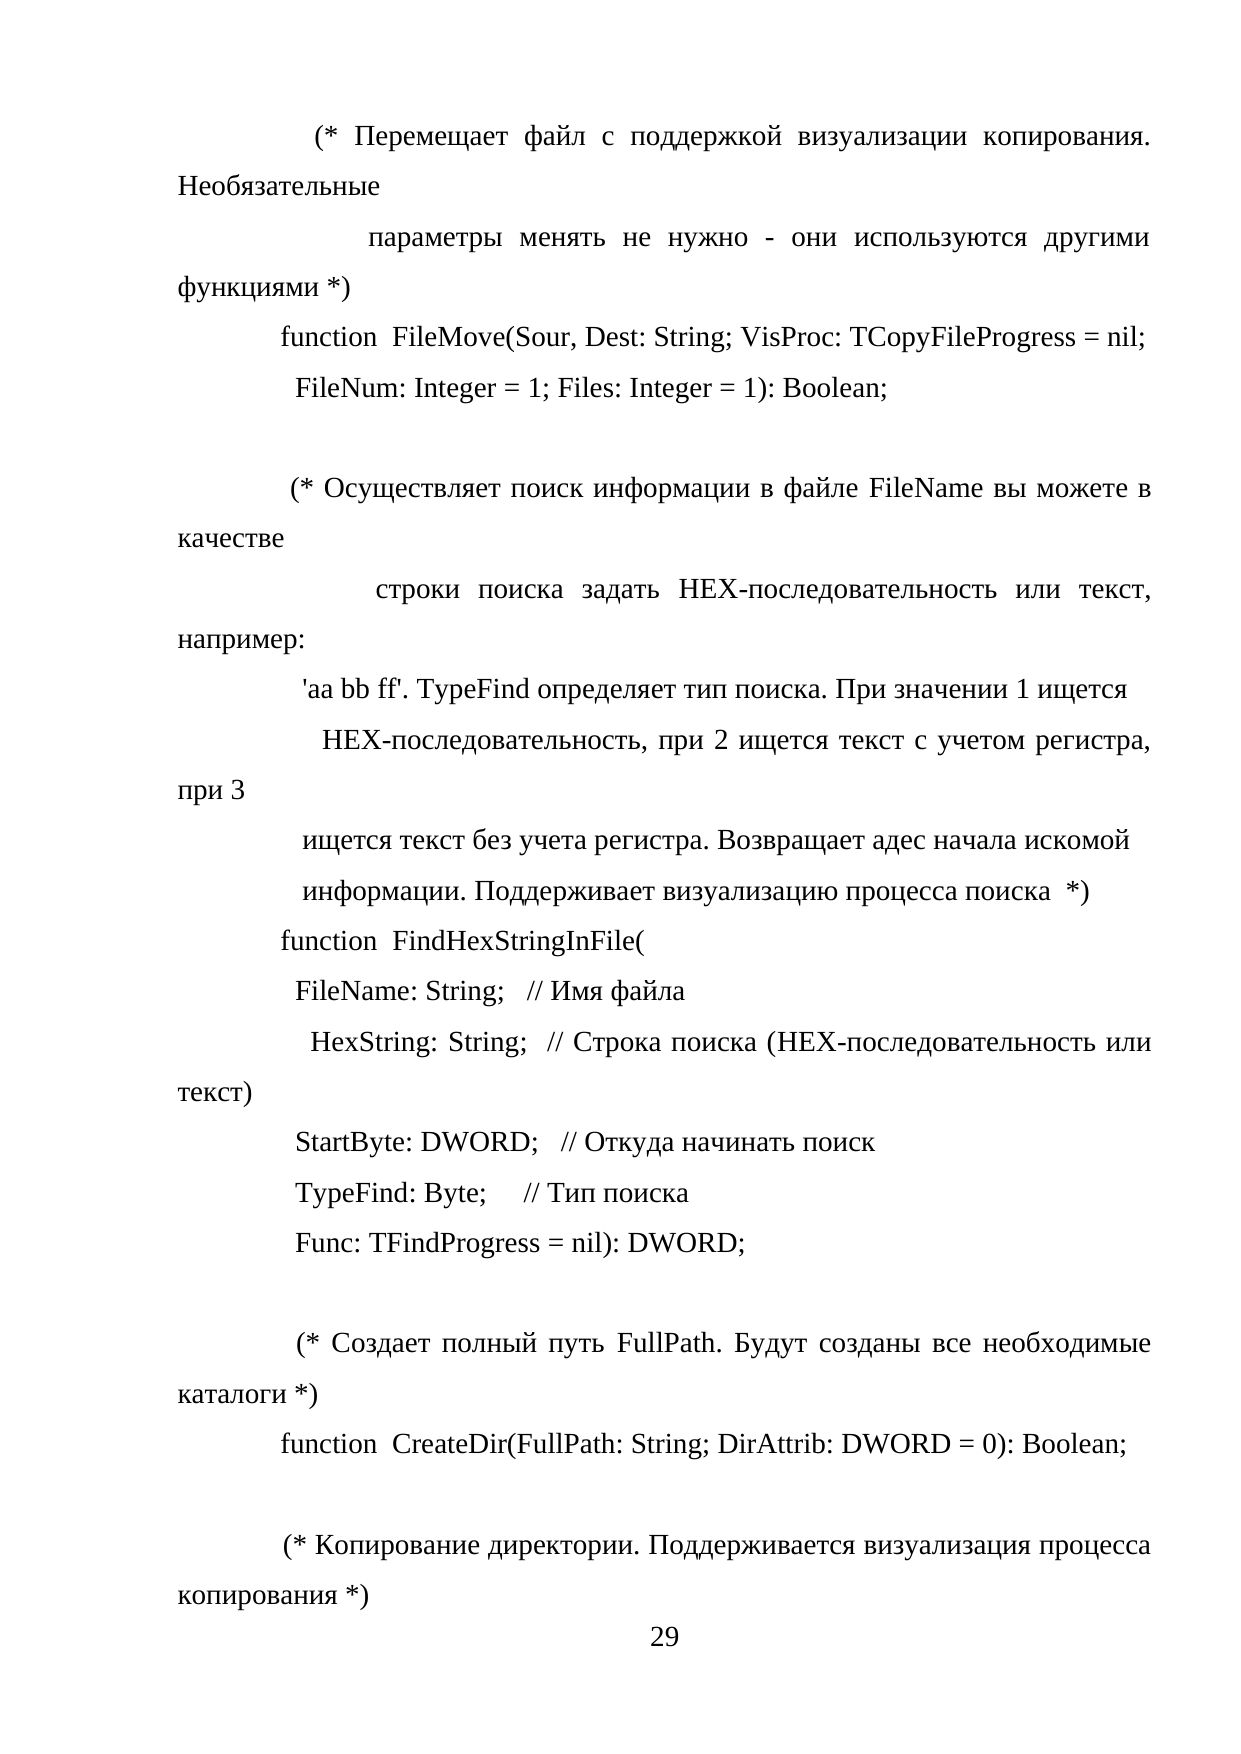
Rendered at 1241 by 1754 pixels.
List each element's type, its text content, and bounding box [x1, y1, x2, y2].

text FileNum: Integer = 1; Files: Integer = 1): Boolean; [177, 370, 1152, 403]
text function FileMove(Sour, Dest: String; VisProc: TCopyFileProgress = nil; [177, 319, 1152, 353]
text информации. Поддерживает визуализацию процесса поиска *) [177, 873, 1152, 906]
text FileName: String; // Имя файла [177, 973, 1152, 1007]
text StartByte: DWORD; // Откуда начинать поиск [177, 1124, 1152, 1158]
text 'aa bb ff'. TypeFind определяет тип поиска. При значении 1 ищется [177, 672, 1152, 705]
text строки поиска задать HEX-последовательность или текст, например: [177, 571, 1152, 655]
text (* Перемещает файл с поддержкой визуализации копирования. Необязательные [177, 118, 1152, 202]
text HexString: String; // Строка поиска (HEX-последовательность или текст) [177, 1024, 1152, 1108]
text (* Осуществляет поиск информации в файле FileName вы можете в качестве [177, 470, 1152, 554]
text TypeFind: Byte; // Тип поиска [177, 1175, 1152, 1208]
text HEX-последовательность, при 2 ищется текст с учетом регистра, при 3 [177, 722, 1152, 806]
text function CreateDir(FullPath: String; DirAttrib: DWORD = 0): Boolean; [177, 1426, 1152, 1460]
text (* Создает полный путь FullPath. Будут созданы все необходимые каталоги *) [177, 1326, 1152, 1409]
text ищется текст без учета регистра. Возвращает адес начала искомой [177, 822, 1152, 856]
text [177, 219, 1152, 303]
text Func: TFindProgress = nil): DWORD; [177, 1225, 1152, 1258]
text function FindHexStringInFile( [177, 923, 1152, 957]
text (* Копирование директории. Поддерживается визуализация процесса копирования *) [177, 1527, 1152, 1611]
